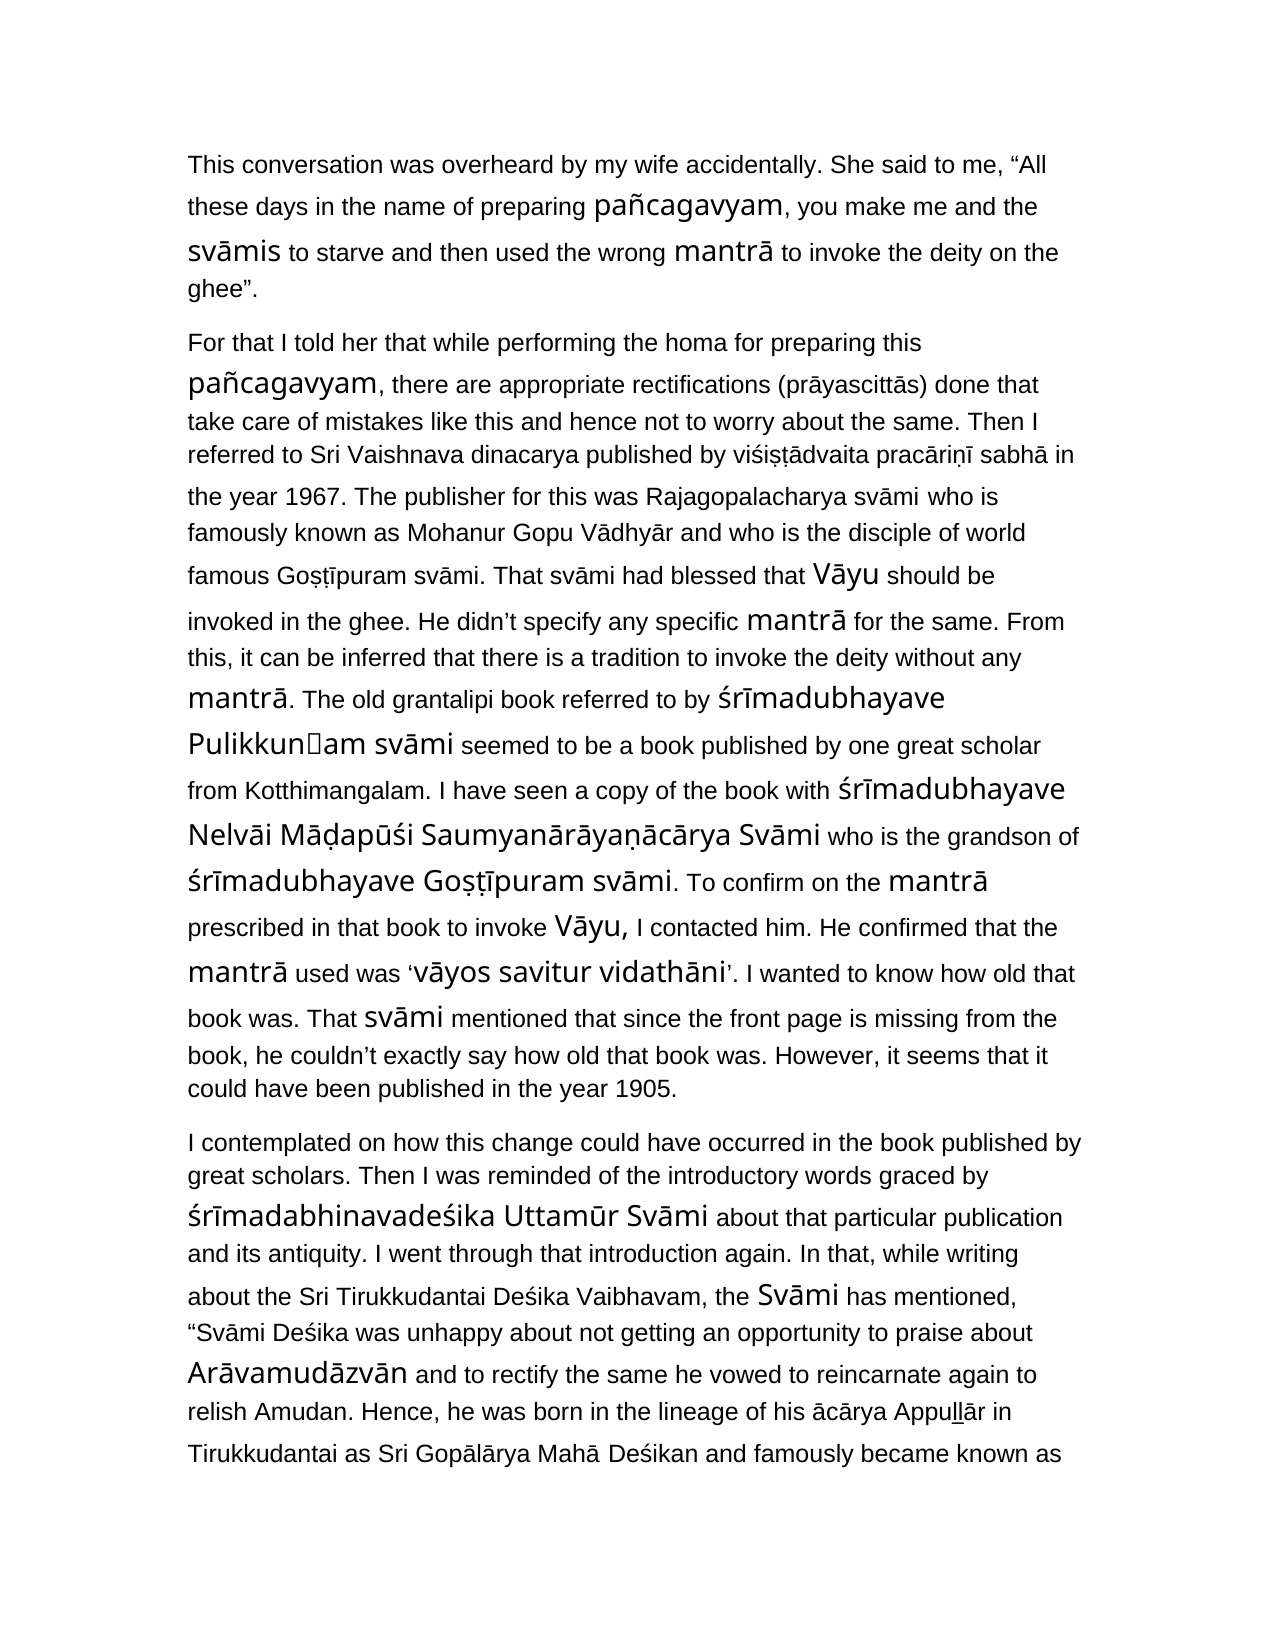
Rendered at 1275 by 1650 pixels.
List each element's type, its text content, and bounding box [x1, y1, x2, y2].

text For that I told her that while performing the homa for preparing this pañcagavyam, there are appropriate rectifications (prāyascittās) done that take care of mistakes like this and hence not to worry about the same. Then I referred to Sri Vaishnava dinacarya published by viśiṣṭādvaita pracāriṇī sabhā in the year 1967. The publisher for this was Rajagopalacharya svāmi who is famously known as Mohanur Gopu Vādhyār and who is the disciple of world famous Goṣṭīpuram svāmi. That svāmi had blessed that Vāyu should be invoked in the ghee. He didn’t specify any specific mantrā for the same. From this, it can be inferred that there is a tradition to invoke the deity without any mantrā. The old grantalipi book referred to by śrīmadubhayave Pulikkunam svāmi seemed to be a book published by one great scholar from Kotthimangalam. I have seen a copy of the book with śrīmadubhayave Nelvāi Māḍapūśi Saumyanārāyaṇācārya Svāmi who is the grandson of śrīmadubhayave Goṣṭīpuram svāmi. To confirm on the mantrā prescribed in that book to invoke Vāyu, I contacted him. He confirmed that the mantrā used was ‘vāyos savitur vidathāni’. I wanted to know how old that book was. That svāmi mentioned that since the front page is missing from the book, he couldn’t exactly say how old that book was. However, it seems that it could have been published in the year 1905. [187, 328, 1087, 1102]
text This conversation was overheard by my wife accidentally. She said to me, “All these days in the name of preparing pañcagavyam, you make me and the svāmis to starve and then used the wrong mantrā to invoke the deity on the ghee”. [187, 150, 1087, 303]
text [187, 1128, 1087, 1471]
